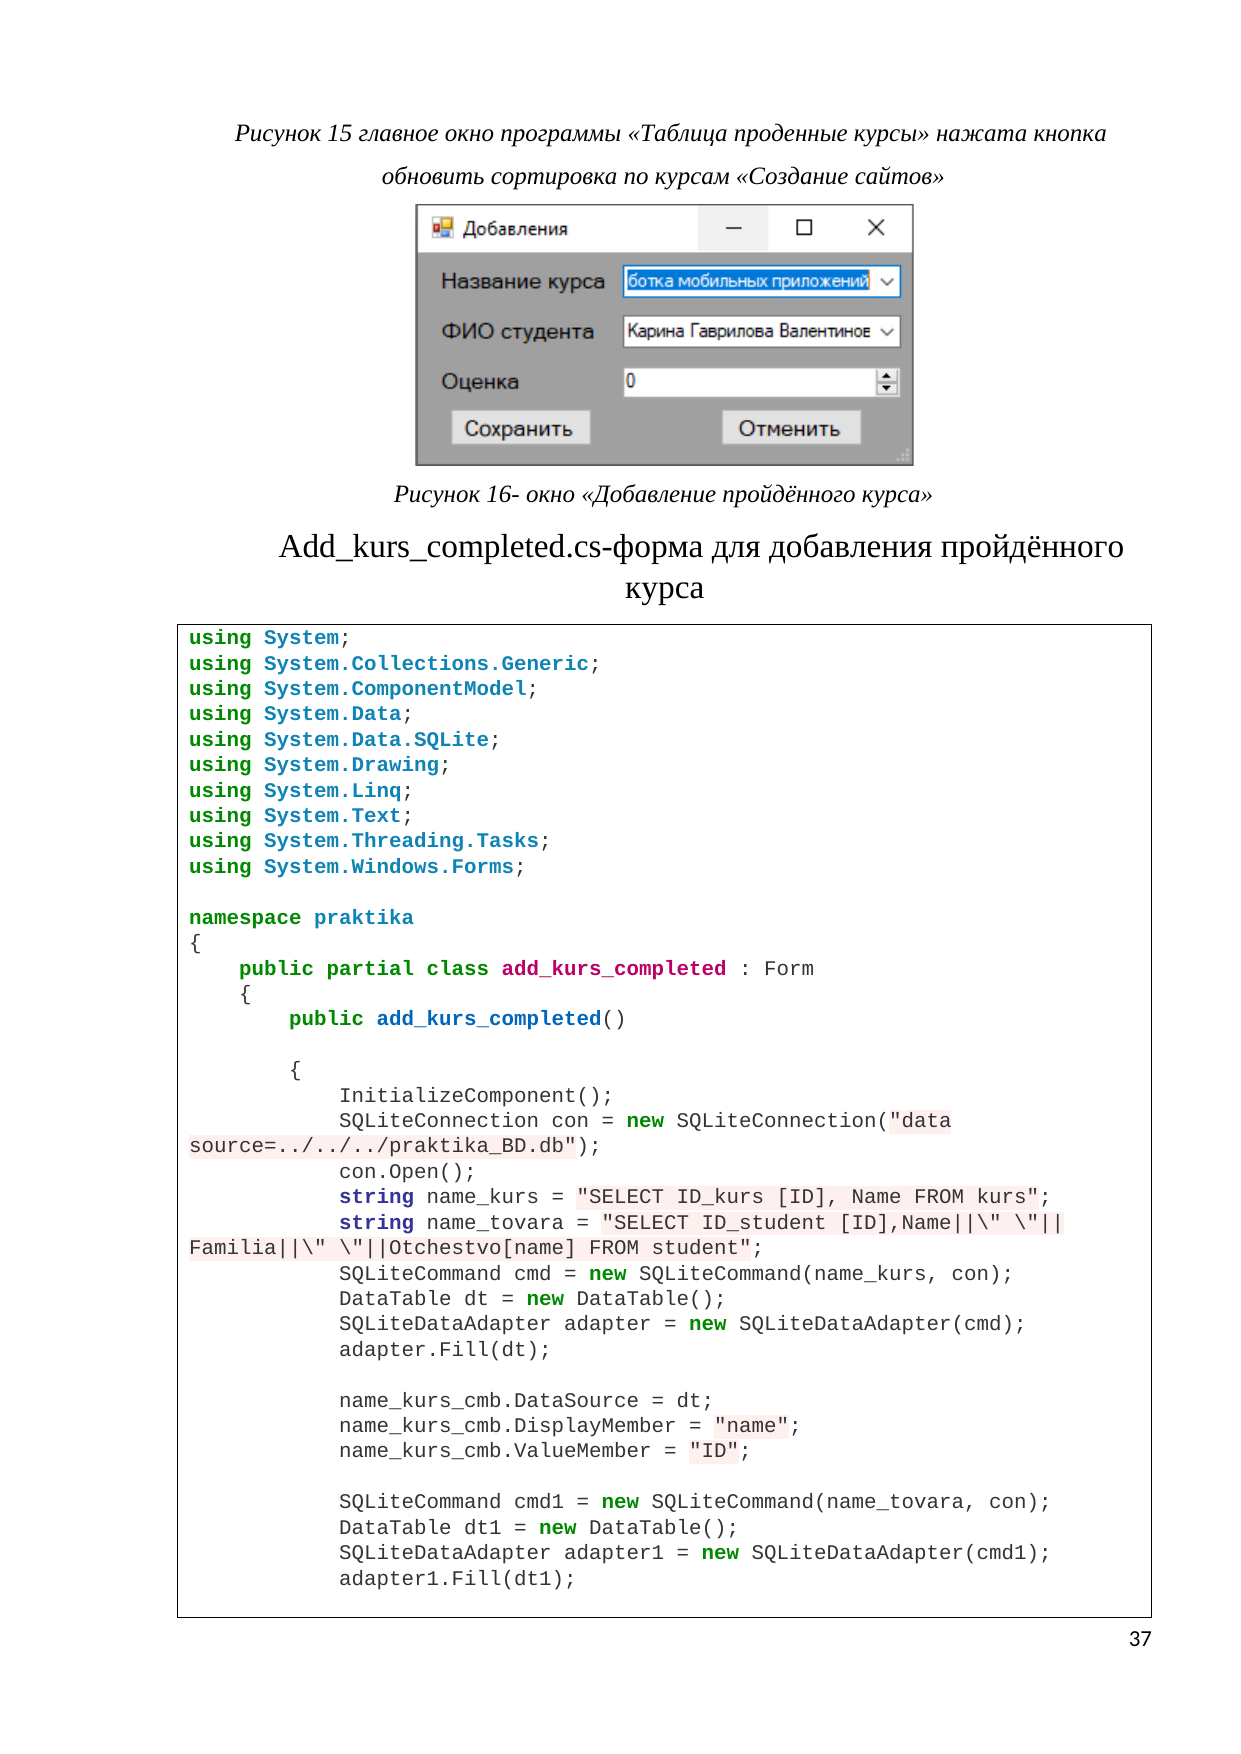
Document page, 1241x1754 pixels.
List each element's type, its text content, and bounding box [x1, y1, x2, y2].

text Рисунок 15 главное окно программы «Таблица проденные курсы» нажата кнопка обновить сортировка по курсам «Создание сайтов» [177, 118, 1152, 190]
text Рисунок 16- окно «Добавление пройдённого курса» [177, 479, 1152, 508]
text Add_kurs_completed.cs-форма для добавления пройдённого курса [177, 526, 1152, 605]
picture [415, 204, 914, 466]
